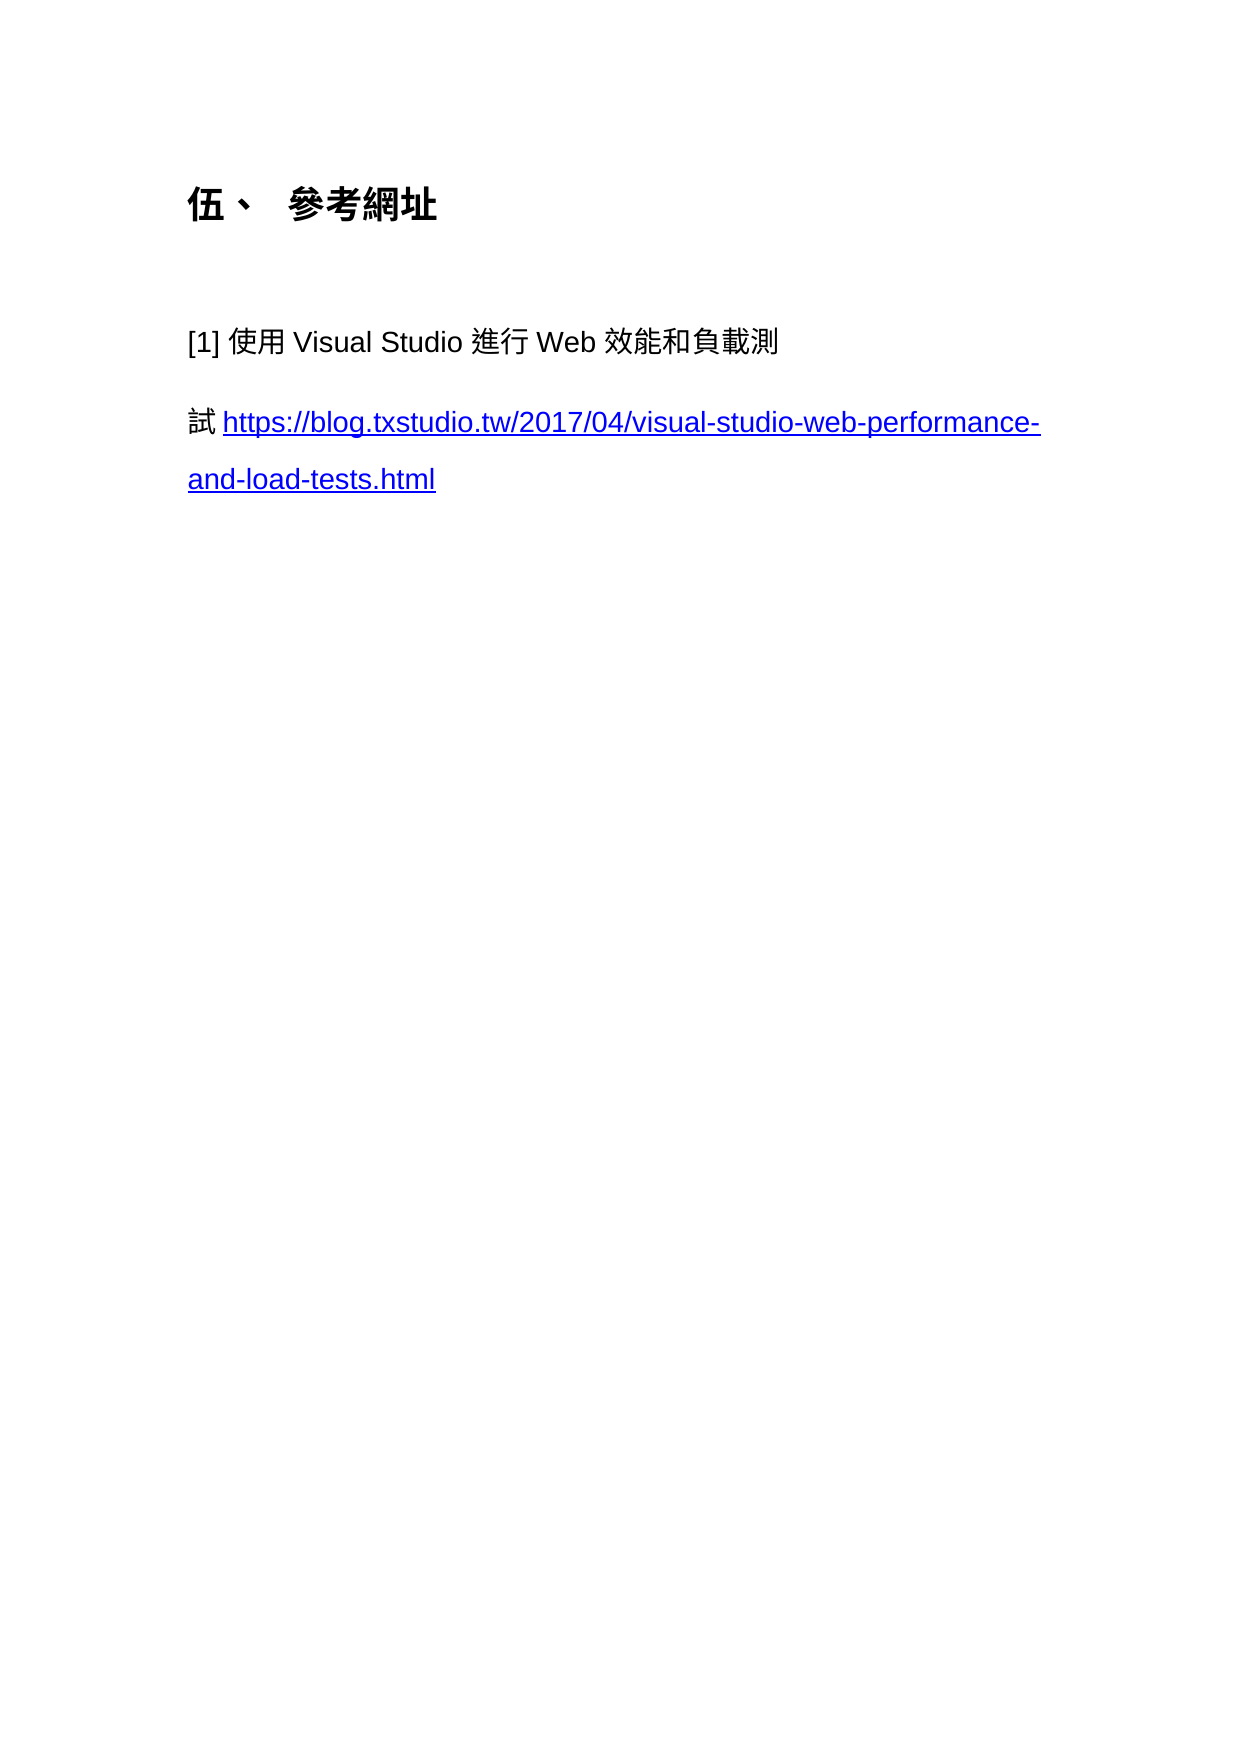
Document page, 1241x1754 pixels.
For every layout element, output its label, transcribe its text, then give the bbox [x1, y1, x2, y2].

text [1] 使用 Visual Studio 進行 Web 效能和負載測試https://blog.txstudio.tw/2017/04/visual-studio-web-performance-and-load-tests.html [187, 300, 1053, 499]
subtitle 參考網址 [187, 163, 1053, 242]
